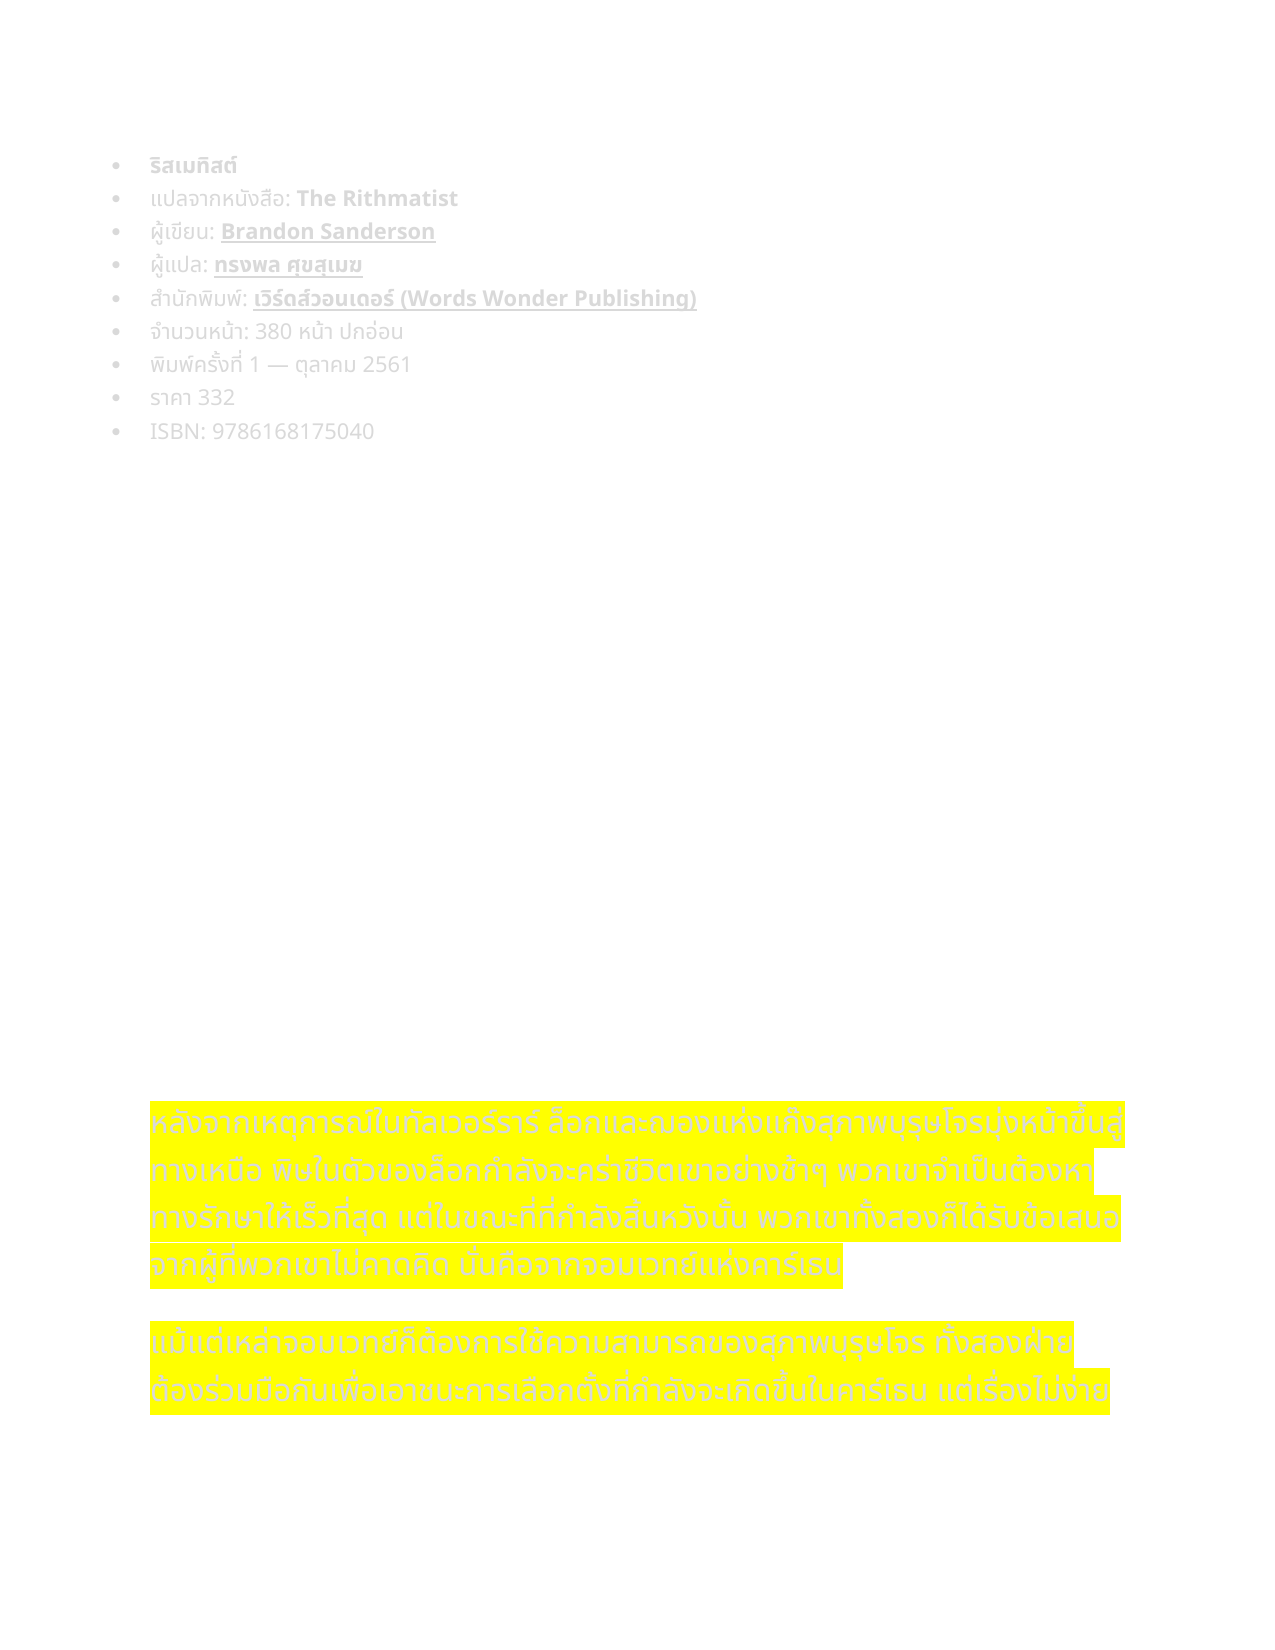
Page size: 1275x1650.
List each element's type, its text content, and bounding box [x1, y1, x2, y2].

list แปลจากหนังสือ: The Rithmatist [112, 183, 1125, 216]
list ผู้เขียน: Brandon Sanderson [112, 216, 1125, 249]
list พิมพ์ครั้งที่ 1 — ตุลาคม 2561 [112, 349, 1125, 382]
text หลังจากเหตุการณ์ในทัลเวอร์ราร์ ล็อกและฌองแห่งแก๊งสุภาพบุรุษโจรมุ่งหน้าขึ้นสู่ทางเหนือ พิษในตัวของล็อกกำลังจะคร่าชีวิตเขาอย่างช้าๆ พวกเขาจำเป็นต้องหาทางรักษาให้เร็วที่สุด แต่ในขณะที่ที่กำลังสิ้นหวังนั้น พวกเขาทั้งสองก็ได้รับข้อเสนอจากผู้ที่พวกเขาไม่คาดคิด นั่นคือจากจอมเวทย์แห่งคาร์เธน [150, 1148, 1125, 1289]
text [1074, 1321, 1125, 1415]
list จำนวนหน้า: 380 หน้า ปกอ่อน [112, 316, 1125, 349]
list ISBN: 9786168175040 [112, 416, 1125, 445]
list ราคา 332 [112, 382, 1125, 416]
list ผู้แปล: ทรงพล ศุขสุเมฆ [112, 249, 1125, 283]
list สำนักพิมพ์: เวิร์ดส์วอนเดอร์ (Words Wonder Publishing) [112, 283, 1125, 316]
list ริสเมทิสต์ [112, 150, 1125, 183]
